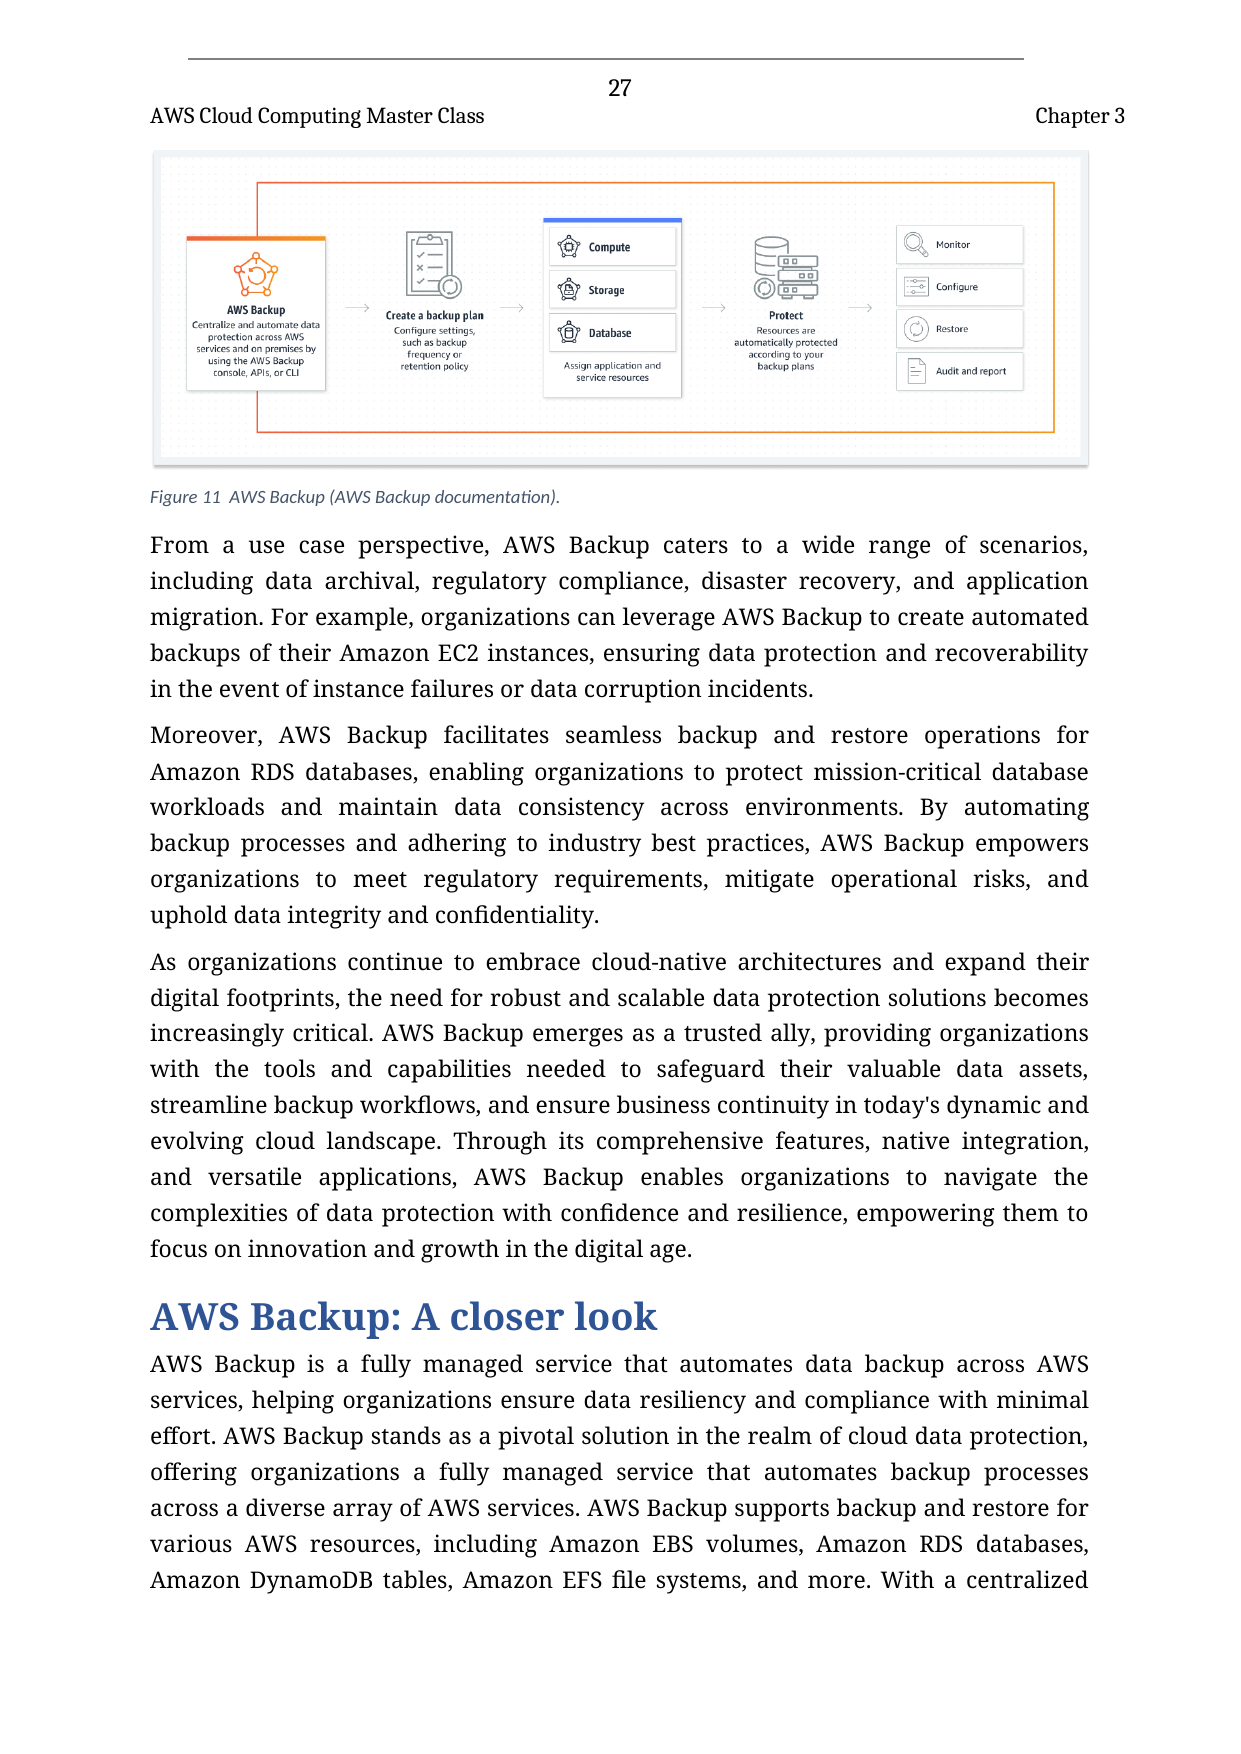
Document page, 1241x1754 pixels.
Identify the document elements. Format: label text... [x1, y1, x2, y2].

text Moreover, AWS Backup facilitates seamless backup and restore operations for Amazon RDS databases, enabling organizations to protect mission-critical database workloads and maintain data consistency across environments. By automating backup processes and adhering to industry best practices, AWS Backup empowers organizations to meet regulatory requirements, mitigate operational risks, and uphold data integrity and confidentiality. [150, 719, 1090, 930]
picture [150, 150, 1091, 471]
text As organizations continue to embrace cloud-native architectures and expand their digital footprints, the need for robust and scalable data protection solutions becomes increasingly critical. AWS Backup emerges as a trusted ally, providing organizations with the tools and capabilities needed to safeguard their valuable data assets, streamline backup workflows, and ensure business continuity in today's dynamic and evolving cloud landscape. Through its comprehensive features, native integration, and versatile applications, AWS Backup enables organizations to navigate the complexities of data protection with confidence and resilience, empowering them to focus on innovation and growth in the digital age. [150, 946, 1090, 1264]
text From a use case perspective, AWS Backup caters to a wide range of scenarios, including data archival, regulatory compliance, disaster recovery, and application migration. For example, organizations can leverage AWS Backup to create automated backups of their Amazon EC2 instances, ensuring data protection and recoverability in the event of instance failures or data corruption incidents. [150, 529, 1090, 704]
text Figure 11 AWS Backup (AWS Backup documentation). [150, 486, 1090, 508]
subtitle AWS Backup: A closer look [150, 1290, 1090, 1341]
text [150, 1348, 1090, 1595]
